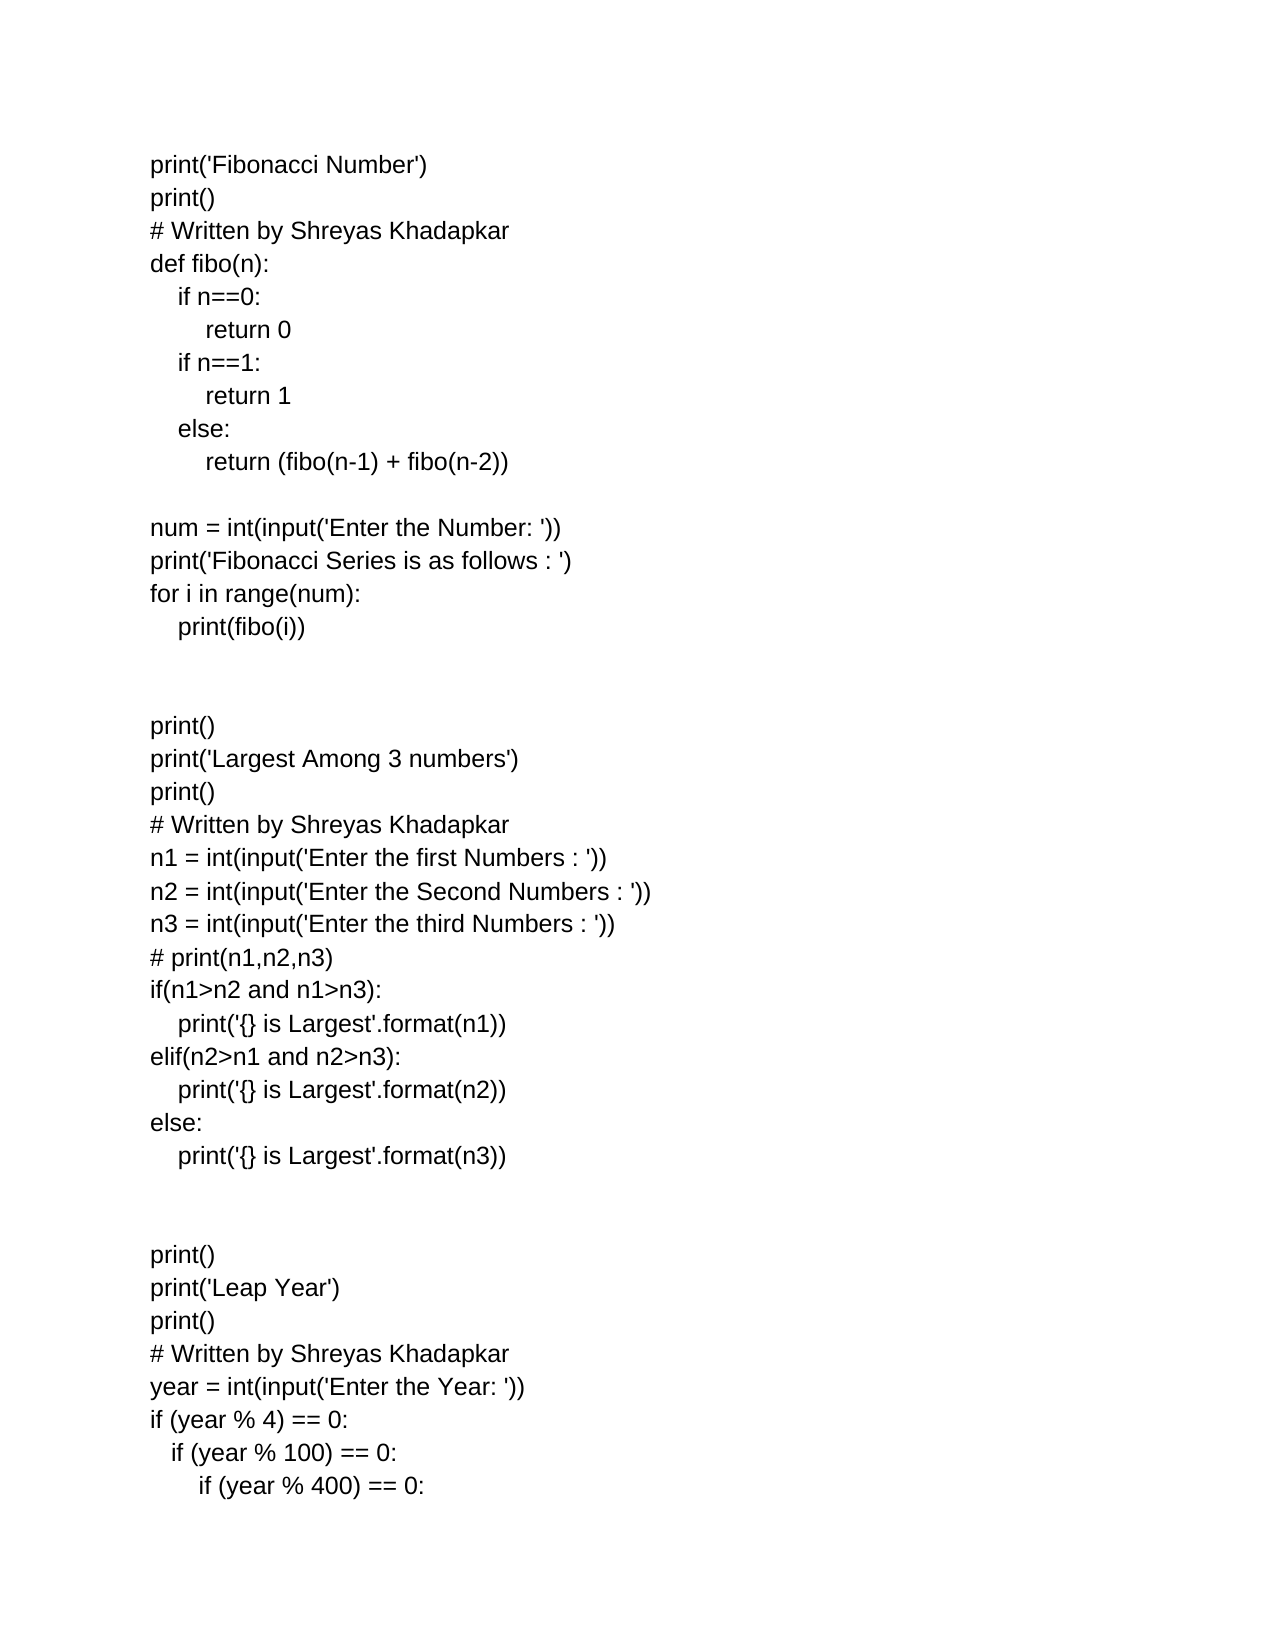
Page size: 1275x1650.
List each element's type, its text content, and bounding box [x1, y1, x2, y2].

text else: [150, 414, 1125, 443]
text if(n1>n2 and n1>n3): [150, 976, 1125, 1004]
text print() [150, 183, 1125, 212]
text # Written by Shreyas Khadapkar [150, 810, 1125, 839]
text print() [150, 1240, 1125, 1268]
text print('Leap Year') [150, 1273, 1125, 1301]
text def fibo(n): [150, 249, 1125, 278]
text print() [150, 711, 1125, 740]
text return 1 [150, 381, 1125, 410]
text year = int(input('Enter the Year: ')) [150, 1372, 1125, 1401]
text n3 = int(input('Enter the third Numbers : ')) [150, 909, 1125, 938]
text n2 = int(input('Enter the Second Numbers : ')) [150, 876, 1125, 905]
text n1 = int(input('Enter the first Numbers : ')) [150, 843, 1125, 872]
text print('{} is Largest'.format(n1)) [150, 1008, 1125, 1037]
text print(fibo(i)) [150, 612, 1125, 641]
text elif(n2>n1 and n2>n3): [150, 1042, 1125, 1070]
text print('Fibonacci Series is as follows : ') [150, 546, 1125, 575]
text # Written by Shreyas Khadapkar [150, 216, 1125, 245]
text for i in range(num): [150, 579, 1125, 608]
text return 0 [150, 315, 1125, 344]
text if (year % 4) == 0: [150, 1405, 1125, 1433]
text else: [150, 1108, 1125, 1136]
text if n==1: [150, 348, 1125, 377]
text print('Largest Among 3 numbers') [150, 744, 1125, 773]
text # Written by Shreyas Khadapkar [150, 1339, 1125, 1367]
text print('{} is Largest'.format(n3)) [150, 1141, 1125, 1169]
text return (fibo(n-1) + fibo(n-2)) [150, 447, 1125, 476]
text print() [150, 777, 1125, 806]
text print('{} is Largest'.format(n2)) [150, 1074, 1125, 1103]
text if n==0: [150, 282, 1125, 311]
text # print(n1,n2,n3) [150, 942, 1125, 971]
text if (year % 100) == 0: [150, 1438, 1125, 1467]
text if (year % 400) == 0: [150, 1471, 1125, 1499]
text print() [150, 1306, 1125, 1334]
text print('Fibonacci Number') [150, 150, 1125, 179]
text num = int(input('Enter the Number: ')) [150, 513, 1125, 542]
